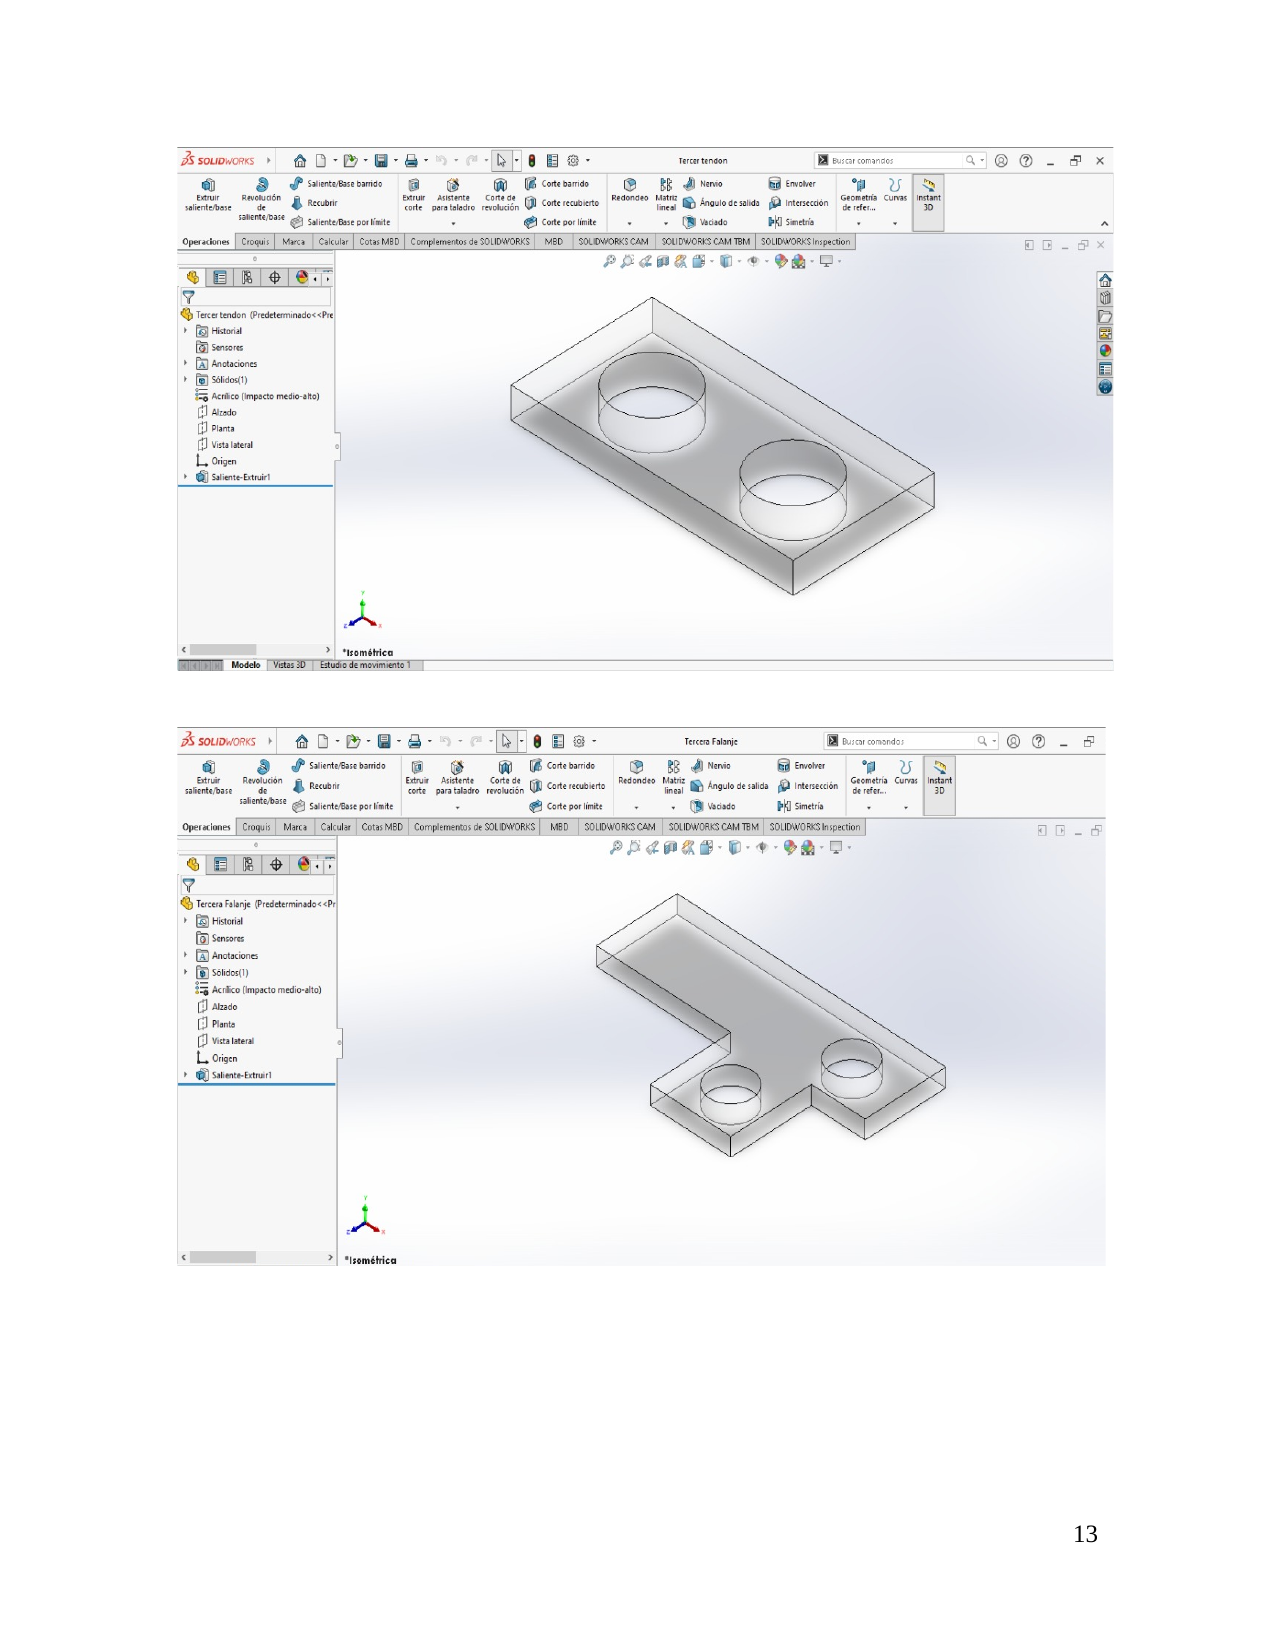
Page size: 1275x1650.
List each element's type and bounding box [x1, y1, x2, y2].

picture [177, 147, 1114, 671]
picture [177, 727, 1106, 1266]
